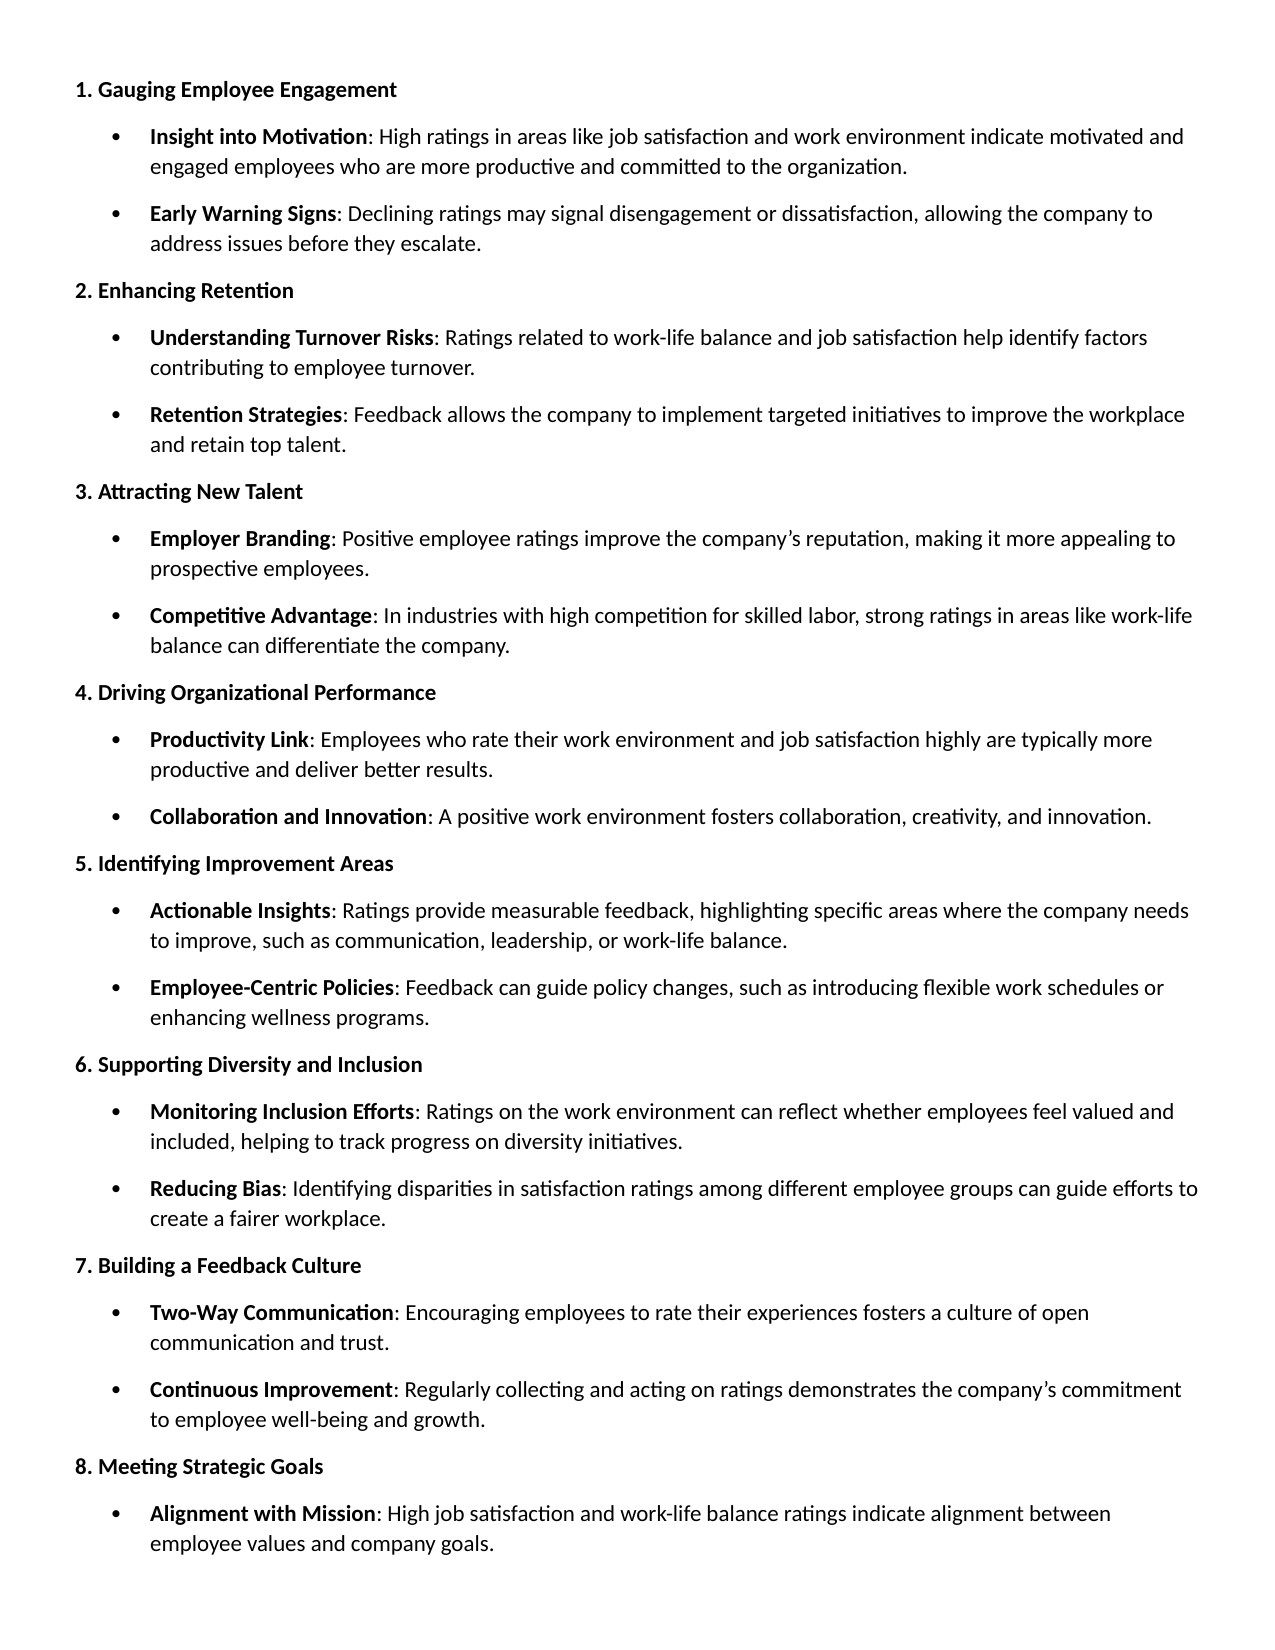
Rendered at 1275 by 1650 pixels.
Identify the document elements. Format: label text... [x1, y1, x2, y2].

text 7. Building a Feedback Culture [75, 1251, 1200, 1279]
text 1. Gauging Employee Engagement [75, 75, 1200, 103]
text 6. Supporting Diversity and Inclusion [75, 1050, 1200, 1078]
list Monitoring Inclusion Efforts: Ratings on the work environment can reflect whether employees feel valued and included, helping to track progress on diversity initiatives. [112, 1097, 1200, 1155]
list Retention Strategies: Feedback allows the company to implement targeted initiatives to improve the workplace and retain top talent. [112, 400, 1200, 458]
list Reducing Bias: Identifying disparities in satisfaction ratings among different employee groups can guide efforts to create a fairer workplace. [112, 1174, 1200, 1232]
text 5. Identifying Improvement Areas [75, 849, 1200, 877]
text 3. Attracting New Talent [75, 477, 1200, 505]
list Understanding Turnover Risks: Ratings related to work-life balance and job satisfaction help identify factors contributing to employee turnover. [112, 323, 1200, 381]
text 8. Meeting Strategic Goals [75, 1452, 1200, 1480]
list Employee-Centric Policies: Feedback can guide policy changes, such as introducing flexible work schedules or enhancing wellness programs. [112, 973, 1200, 1031]
list Continuous Improvement: Regularly collecting and acting on ratings demonstrates the company’s commitment to employee well-being and growth. [112, 1375, 1200, 1433]
list Collaboration and Innovation: A positive work environment fosters collaboration, creativity, and innovation. [112, 802, 1200, 830]
list Employer Branding: Positive employee ratings improve the company’s reputation, making it more appealing to prospective employees. [112, 524, 1200, 582]
list Competitive Advantage: In industries with high competition for skilled labor, strong ratings in areas like work-life balance can differentiate the company. [112, 601, 1200, 659]
list Productivity Link: Employees who rate their work environment and job satisfaction highly are typically more productive and deliver better results. [112, 725, 1200, 783]
text 4. Driving Organizational Performance [75, 678, 1200, 706]
list Early Warning Signs: Declining ratings may signal disengagement or dissatisfaction, allowing the company to address issues before they escalate. [112, 199, 1200, 257]
list Insight into Motivation: High ratings in areas like job satisfaction and work environment indicate motivated and engaged employees who are more productive and committed to the organization. [112, 122, 1200, 180]
text 2. Enhancing Retention [75, 276, 1200, 304]
list Two-Way Communication: Encouraging employees to rate their experiences fosters a culture of open communication and trust. [112, 1298, 1200, 1356]
list Actionable Insights: Ratings provide measurable feedback, highlighting specific areas where the company needs to improve, such as communication, leadership, or work-life balance. [112, 896, 1200, 954]
list Alignment with Mission: High job satisfaction and work-life balance ratings indicate alignment between employee values and company goals. [112, 1499, 1200, 1557]
